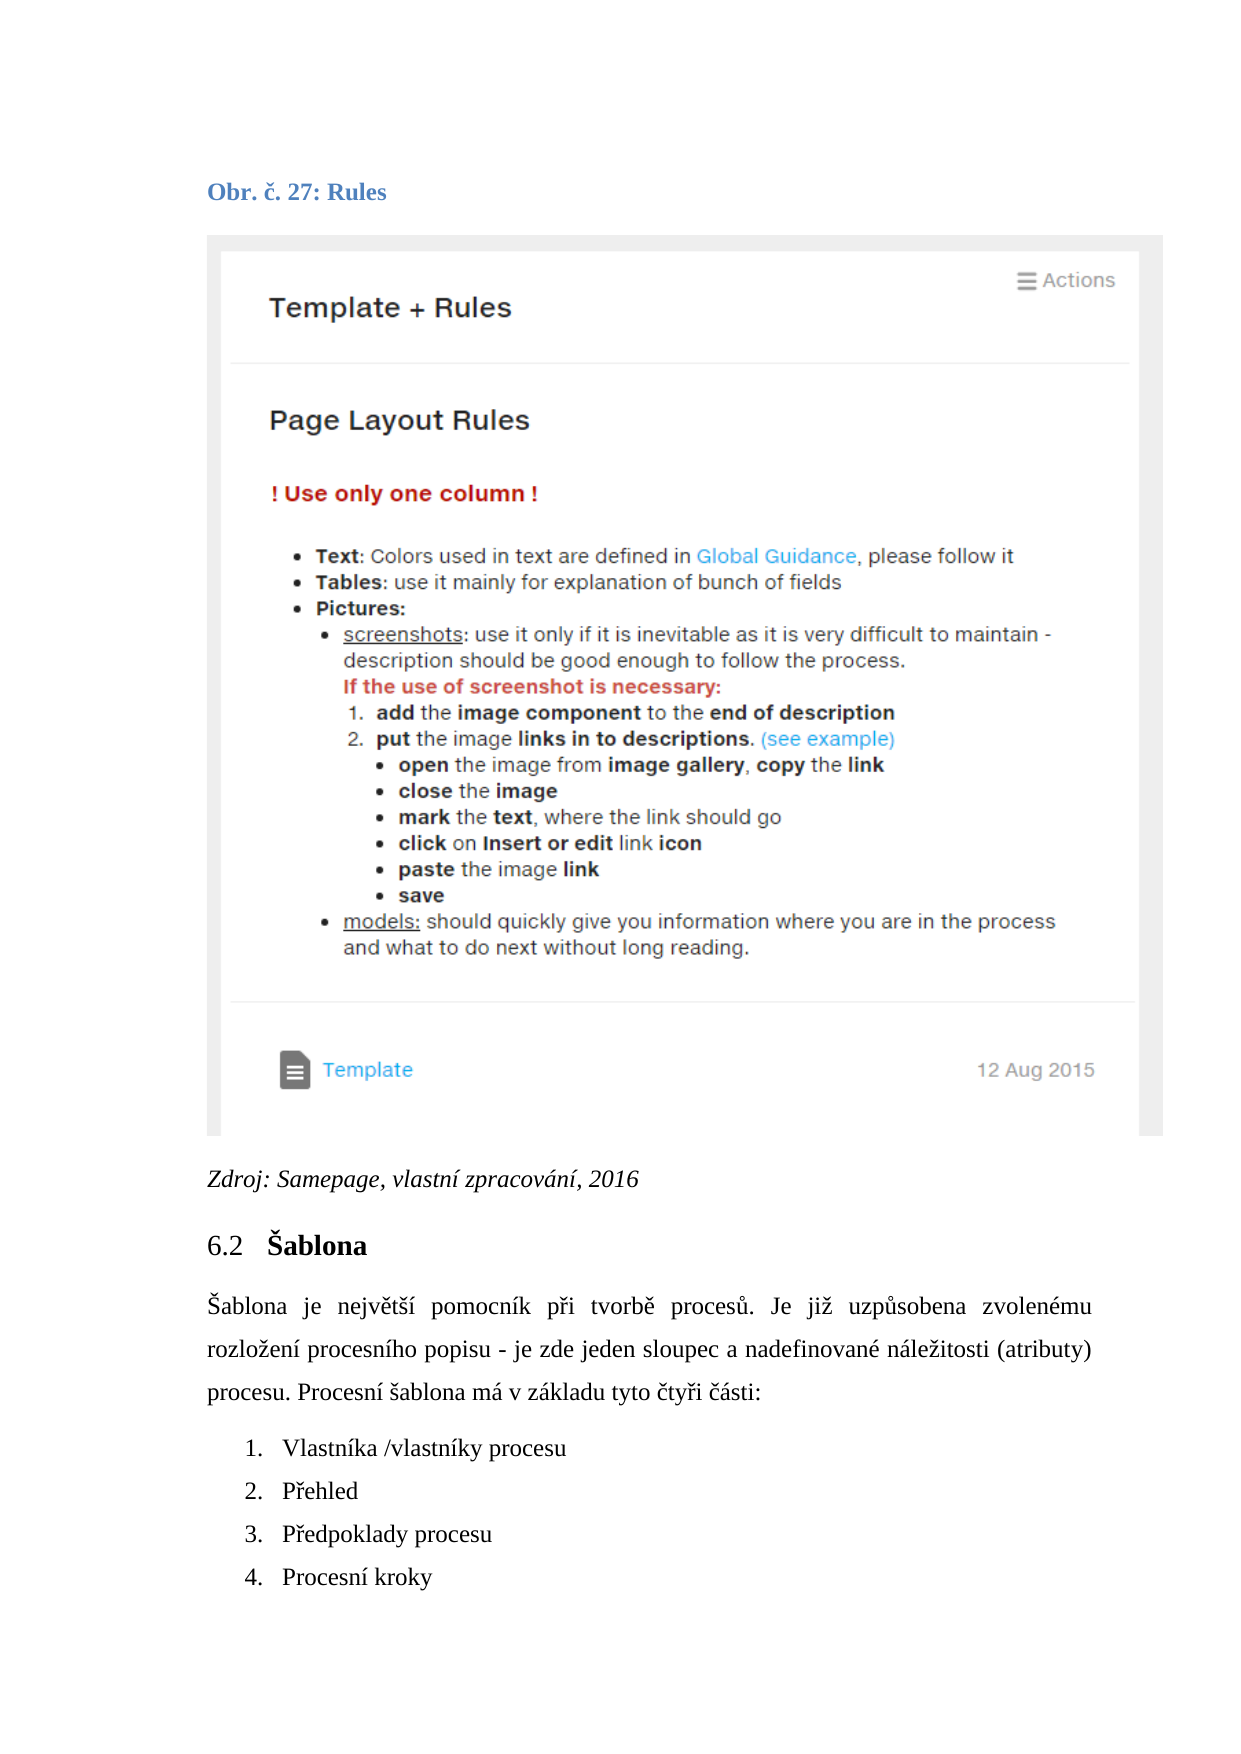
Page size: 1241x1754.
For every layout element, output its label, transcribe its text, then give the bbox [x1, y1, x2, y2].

picture [206, 235, 1163, 1136]
text Šablona je největší pomocník při tvorbě procesů. Je již uzpůsobena zvolenému rozložení procesního popisu - je zde jeden sloupec a nadefinované náležitosti (atributy) procesu. Procesní šablona má v základu tyto čtyři části: [207, 1291, 1092, 1406]
subtitle Šablona [207, 1228, 1092, 1262]
list Přehled [244, 1476, 1092, 1505]
text Obr. č. 27: Rules [207, 177, 1092, 206]
list Procesní kroky [244, 1562, 1092, 1591]
list Předpoklady procesu [244, 1519, 1092, 1548]
list Vlastníka /vlastníky procesu [244, 1433, 1092, 1462]
text Zdroj: Samepage, vlastní zpracování, 2016 [207, 1164, 1092, 1193]
